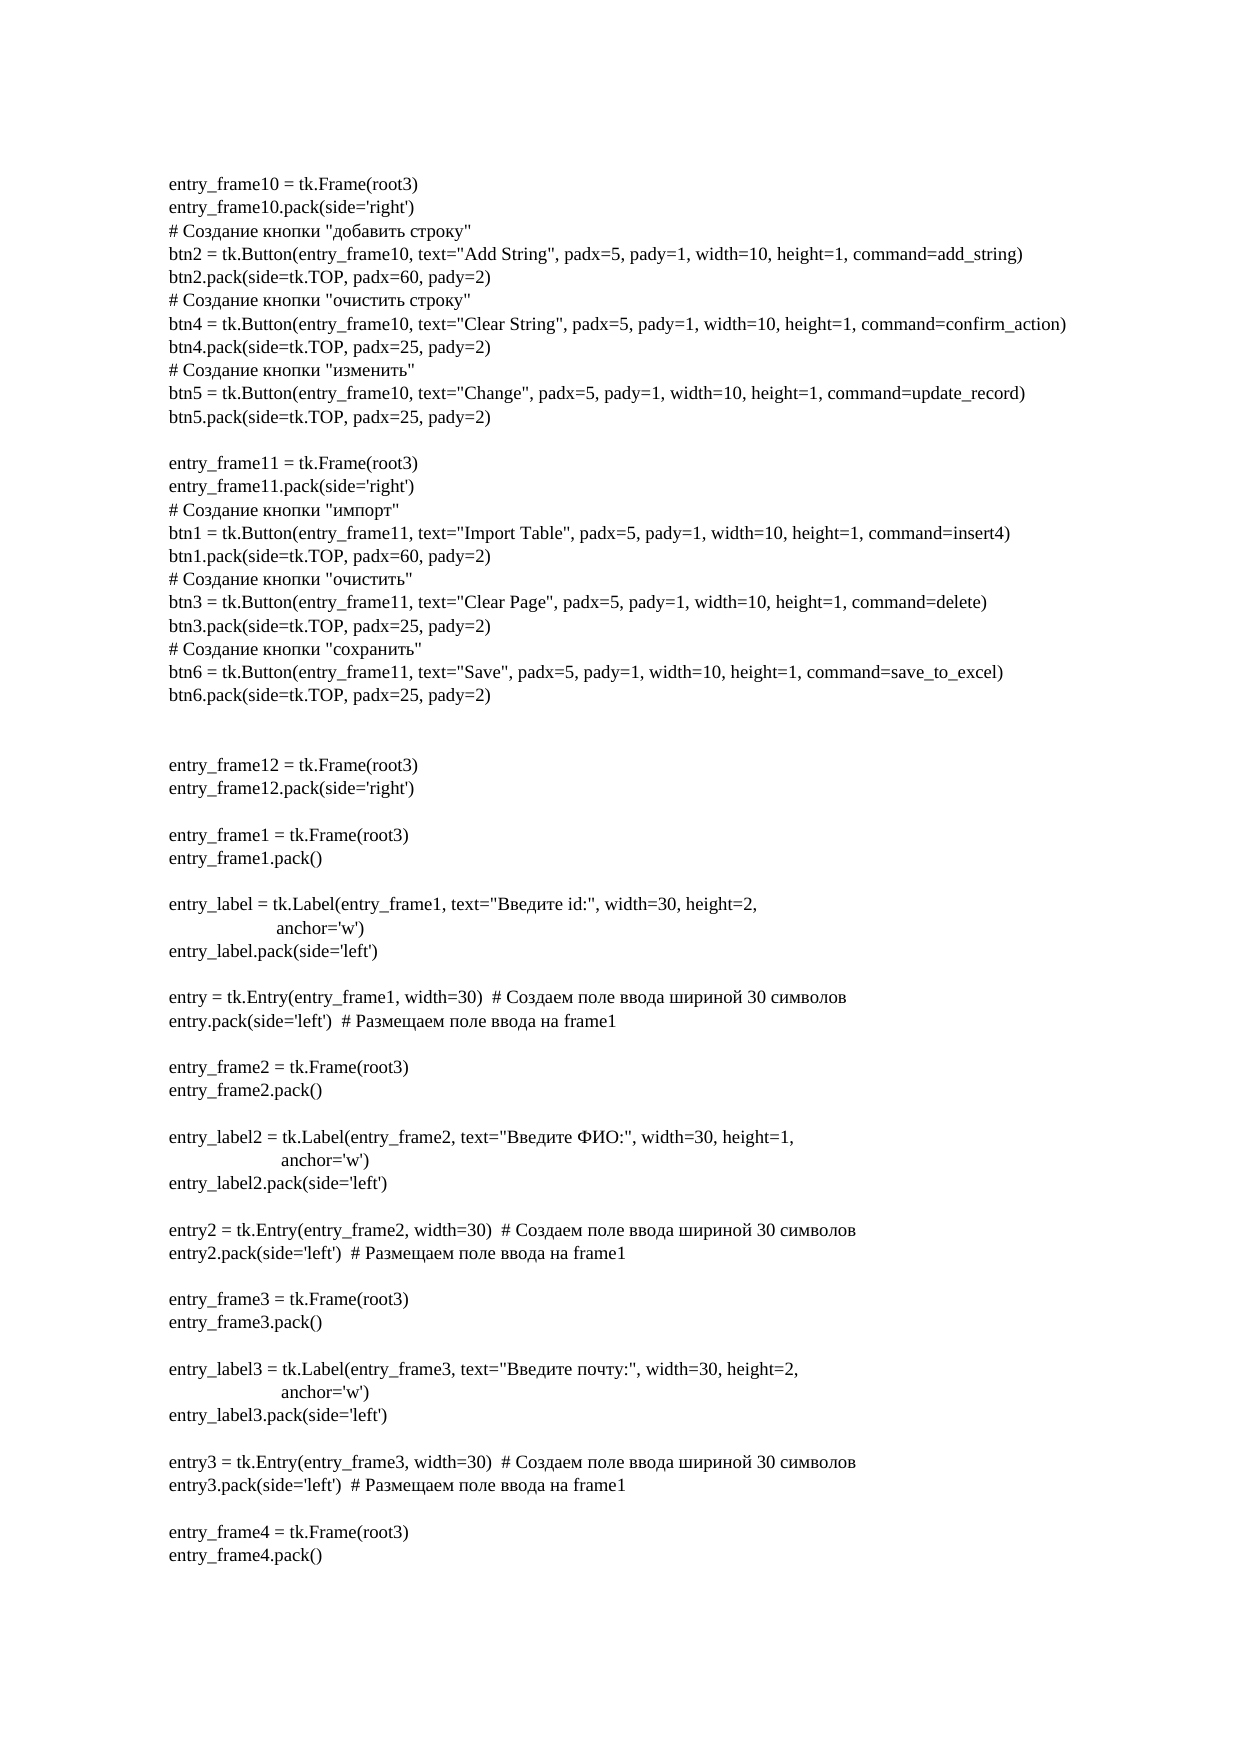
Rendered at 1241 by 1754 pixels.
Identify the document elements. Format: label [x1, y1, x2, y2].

text [150, 150, 1090, 1588]
